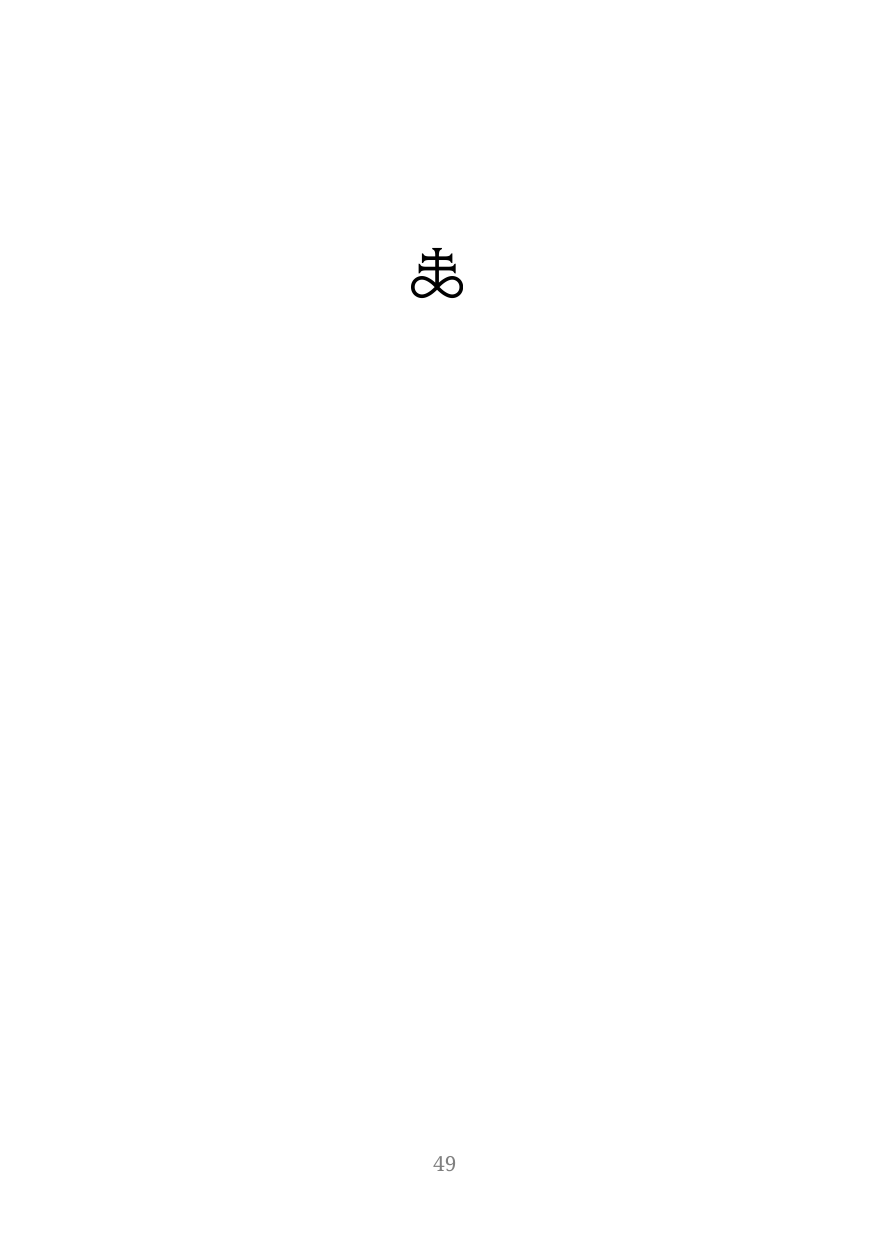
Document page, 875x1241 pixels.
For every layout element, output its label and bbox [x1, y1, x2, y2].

picture [410, 246, 465, 300]
table_header [77, 121, 797, 410]
